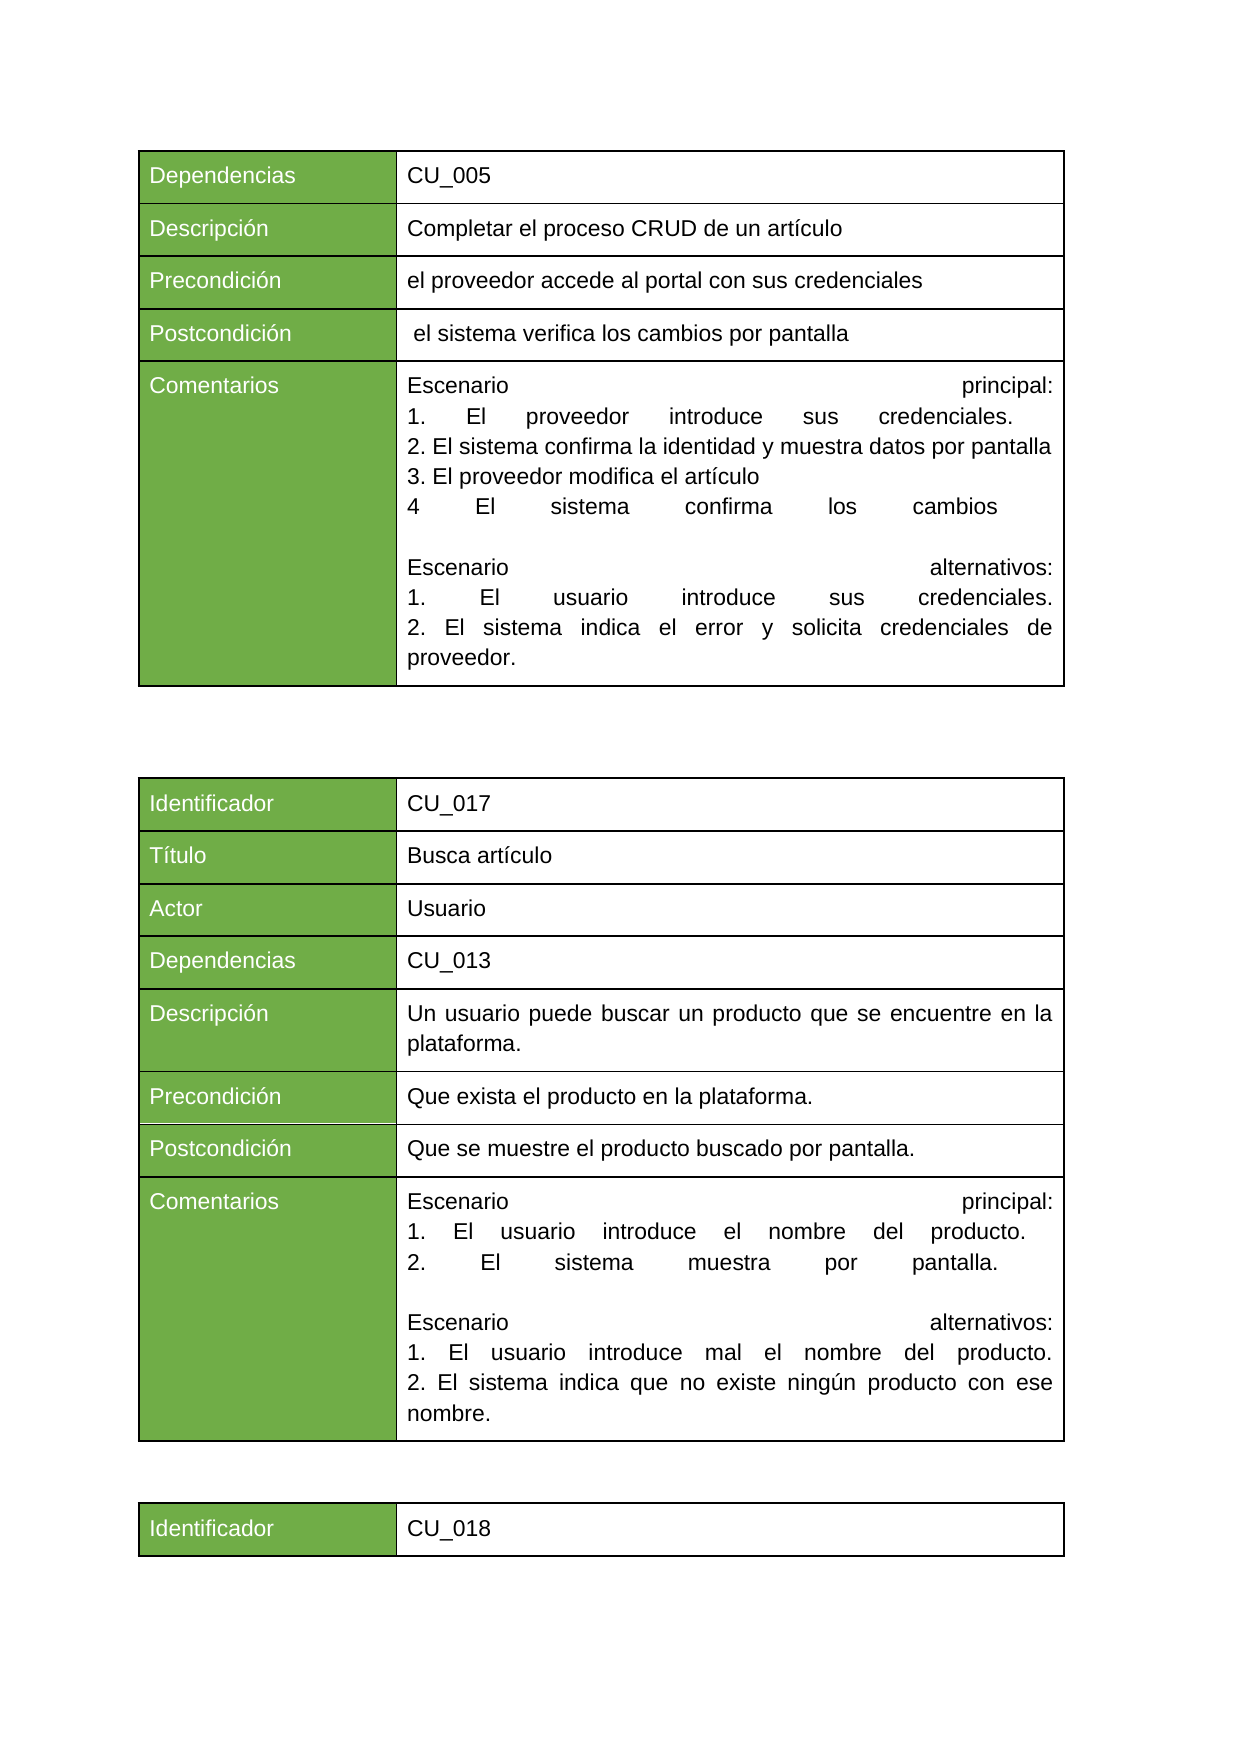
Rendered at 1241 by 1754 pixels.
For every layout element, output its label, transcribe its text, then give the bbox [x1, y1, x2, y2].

table_header CU_018 [397, 1504, 1063, 1555]
table_cell Título [140, 832, 396, 883]
table_cell Descripción [140, 204, 396, 255]
table_cell Actor [140, 885, 396, 935]
table_cell Dependencias [140, 937, 396, 988]
table_cell Escenario principal: 1. El proveedor introduce sus credenciales. 2. El sistema confirma la identidad y muestra datos por pantalla 3. El proveedor modifica el artículo 4 El sistema confirma los cambios Escenario alternativos: 1. El usuario introduce sus credenciales. 2. El sistema indica el error y solicita credenciales de proveedor. [397, 362, 1063, 685]
table_cell Comentarios [140, 362, 396, 685]
table_cell Postcondición [140, 310, 396, 360]
table_cell Comentarios [140, 1178, 396, 1440]
table_cell Que exista el producto en la plataforma. [397, 1072, 1063, 1123]
table_cell Postcondición [140, 1125, 396, 1176]
table_cell CU_005 [397, 152, 1063, 203]
table_cell Usuario [397, 885, 1063, 935]
table_cell Dependencias [140, 152, 396, 203]
table_header CU_017 [397, 779, 1063, 830]
table_cell Que se muestre el producto buscado por pantalla. [397, 1125, 1063, 1176]
table_header Identificador [140, 779, 396, 830]
table_cell Un usuario puede buscar un producto que se encuentre en la plataforma. [397, 990, 1063, 1071]
table_cell el proveedor accede al portal con sus credenciales [397, 257, 1063, 308]
table_cell Precondición [140, 1072, 396, 1123]
table_cell Precondición [140, 257, 396, 308]
table_cell Descripción [140, 990, 396, 1071]
table_cell Escenario principal: 1. El usuario introduce el nombre del producto. 2. El sistema muestra por pantalla. Escenario alternativos: 1. El usuario introduce mal el nombre del producto. 2. El sistema indica que no existe ningún producto con ese nombre. [397, 1178, 1063, 1440]
table_cell Busca artículo [397, 832, 1063, 883]
table_cell el sistema verifica los cambios por pantalla [397, 310, 1063, 360]
table_header Identificador [140, 1504, 396, 1555]
table_cell Completar el proceso CRUD de un artículo [397, 204, 1063, 255]
table_cell CU_013 [397, 937, 1063, 988]
